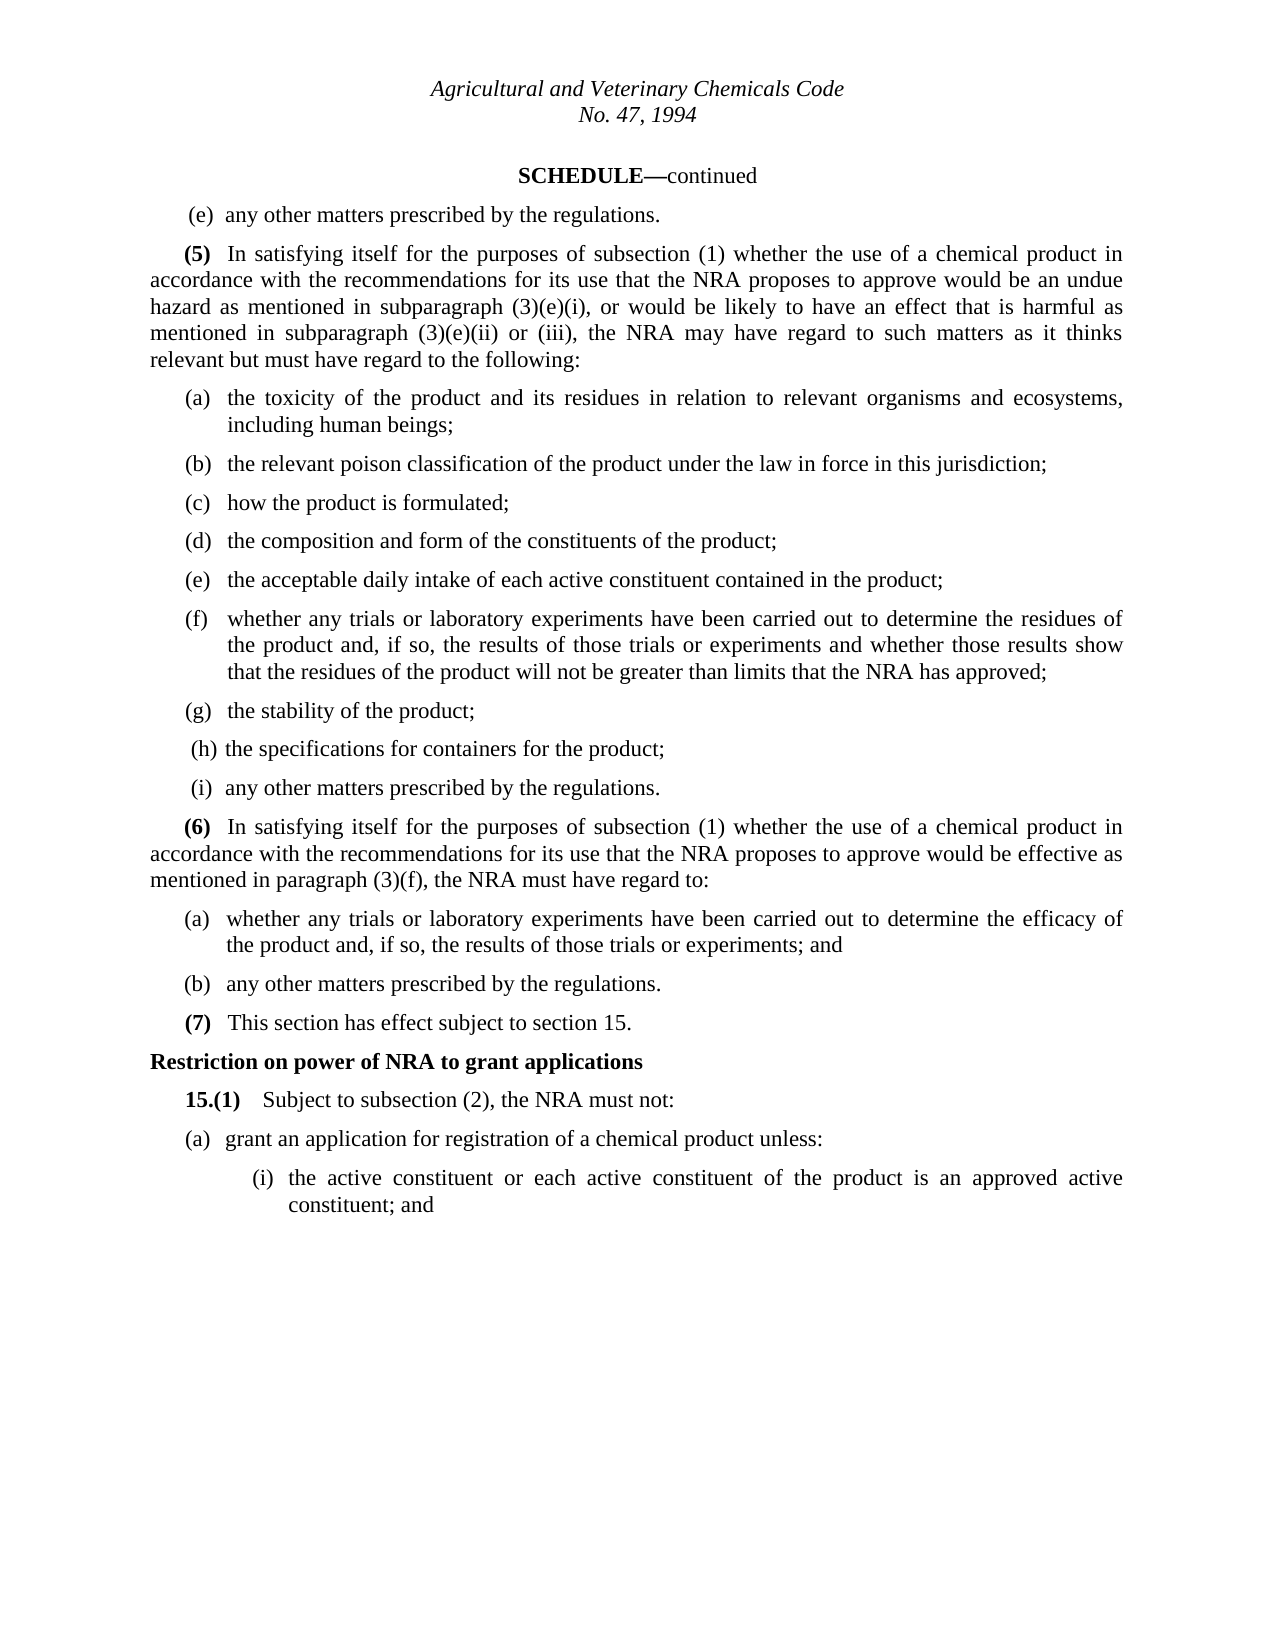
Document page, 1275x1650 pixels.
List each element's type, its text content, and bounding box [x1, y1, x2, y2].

text (5) In satisfying itself for the purposes of subsection (1) whether the use of a chemical product in accordance with the recommendations for its use that the NRA proposes to approve would be an undue hazard as mentioned in subparagraph (3)(e)(i), or would be likely to have an effect that is harmful as mentioned in subparagraph (3)(e)(ii) or (iii), the NRA may have regard to such matters as it thinks relevant but must have regard to the following: [150, 240, 1125, 372]
text (i) any other matters prescribed by the regulations. [191, 774, 1125, 801]
text (a) whether any trials or laboratory experiments have been carried out to determine the efficacy of the product and, if so, the results of those trials or experiments; and [184, 905, 1125, 957]
text (d) the composition and form of the constituents of the product; [185, 527, 1125, 554]
text (i) the active constituent or each active constituent of the product is an approved active constituent; and [252, 1164, 1125, 1217]
text 15.(1) Subject to subsection (2), the NRA must not: [185, 1087, 1125, 1113]
text (b) any other matters prescribed by the regulations. [184, 970, 1125, 996]
text (e) the acceptable daily intake of each active constituent contained in the product; [185, 566, 1125, 593]
text (a) grant an application for registration of a chemical product unless: [185, 1125, 1125, 1152]
text (c) how the product is formulated; [185, 488, 1125, 515]
text (g) the stability of the product; [185, 697, 1125, 723]
text Restriction on power of NRA to grant applications [150, 1048, 1125, 1074]
text SCHEDULE—continued [150, 162, 1125, 189]
text (e) any other matters prescribed by the regulations. [188, 201, 1125, 228]
text (7) This section has effect subject to section 15. [184, 1009, 1125, 1035]
text (6) In satisfying itself for the purposes of subsection (1) whether the use of a chemical product in accordance with the recommendations for its use that the NRA proposes to approve would be effective as mentioned in paragraph (3)(f), the NRA must have regard to: [150, 813, 1125, 892]
text (a) the toxicity of the product and its residues in relation to relevant organisms and ecosystems, including human beings; [185, 384, 1125, 437]
text (f) whether any trials or laboratory experiments have been carried out to determine the residues of the product and, if so, the results of those trials or experiments and whether those results show that the residues of the product will not be greater than limits that the NRA has approved; [185, 605, 1125, 684]
text (b) the relevant poison classification of the product under the law in force in this jurisdiction; [185, 450, 1125, 476]
text (h) the specifications for containers for the product; [191, 736, 1125, 762]
